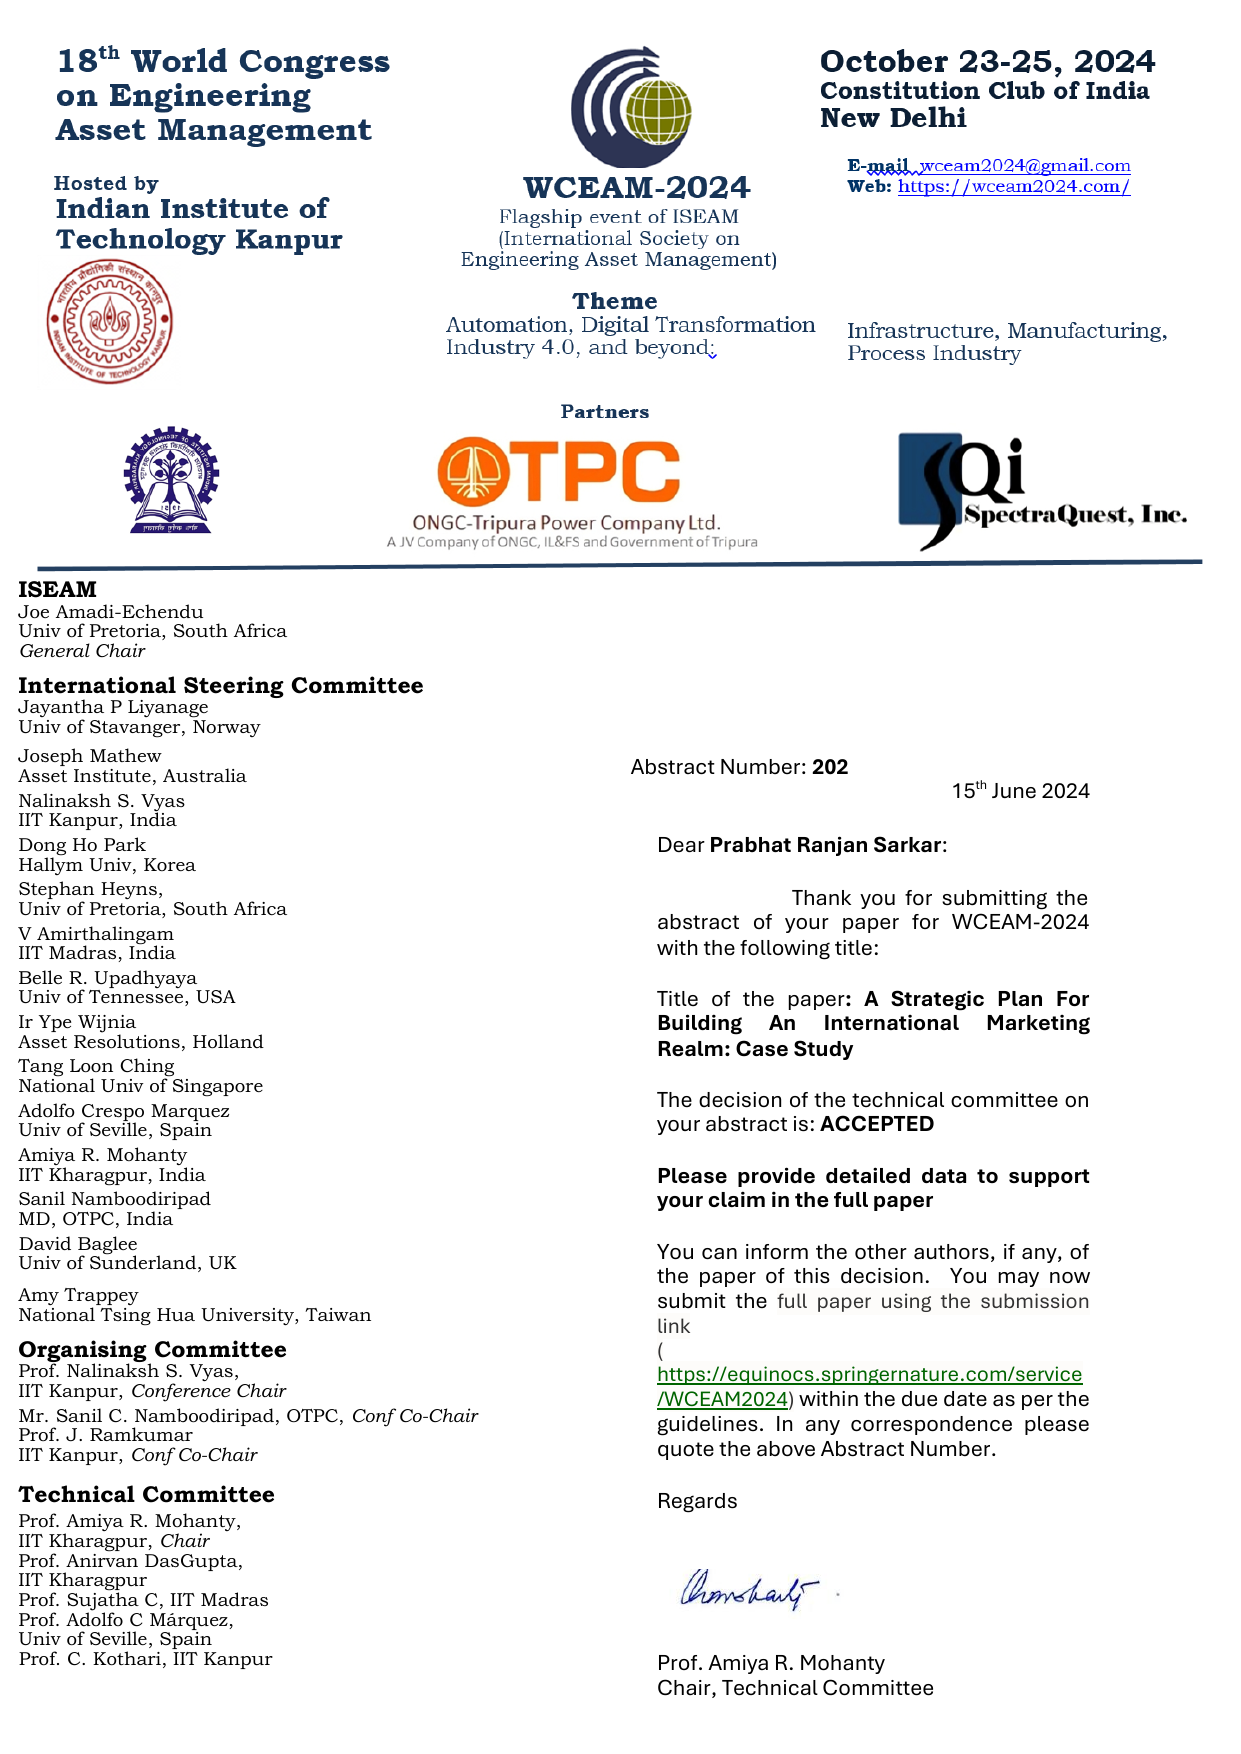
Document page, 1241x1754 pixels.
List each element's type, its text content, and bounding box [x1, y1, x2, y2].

text Univ of Sunderland, UK [18, 1254, 583, 1273]
text Univ of Stavanger, Norway [18, 718, 583, 737]
text Stephan Heyns, [18, 880, 583, 900]
text Prof. Nalinaksh S. Vyas, [18, 1362, 583, 1382]
text Abstract Number: 202 15th June 2024 [620, 754, 1090, 804]
picture [28, 9, 1212, 579]
text IIT Kanpur, India [18, 811, 583, 831]
text ISEAM [18, 578, 583, 602]
text IIT Kharagpur [18, 1571, 583, 1591]
text Technical Committee [18, 1483, 583, 1507]
text Jayantha P Liyanage [18, 698, 583, 718]
text Amiya R. Mohanty [18, 1146, 583, 1165]
text Prof. C. Kothari, IIT Kanpur [18, 1650, 583, 1669]
text Nalinaksh S. Vyas [18, 791, 583, 811]
text V Amirthalingam [18, 924, 583, 944]
text Asset Institute, Australia [18, 767, 583, 787]
text Chair, Technical Committee [657, 1675, 1090, 1700]
text Univ of Tennessee, USA [18, 988, 583, 1008]
text Prof. Adolfo C Márquez, [18, 1610, 583, 1630]
text IIT Kanpur, Conf Co-Chair [18, 1446, 583, 1466]
text Thank you for submitting the abstract of your paper for WCEAM-2024 with the following title: [657, 886, 1090, 962]
text Mr. Sanil C. Namboodiripad, OTPC, Conf Co-Chair [18, 1406, 583, 1426]
text Prof. J. Ramkumar [18, 1426, 583, 1446]
text Prof. Sujatha C, IIT Madras [18, 1591, 583, 1610]
text Univ of Pretoria, South Africa [18, 900, 583, 919]
text IIT Kanpur, Conference Chair [18, 1382, 583, 1402]
text IIT Kharagpur, India [18, 1165, 583, 1185]
text David Baglee [19, 1234, 583, 1254]
text Dong Ho Park [18, 836, 583, 855]
text National Univ of Singapore [18, 1077, 583, 1096]
text Hallym Univ, Korea [18, 855, 583, 875]
text Tang Loon Ching [18, 1057, 583, 1077]
text IIT Madras, India [18, 944, 583, 964]
text Univ of Pretoria, South Africa [18, 622, 583, 642]
text Joe Amadi-Echendu [18, 602, 583, 622]
text Organising Committee [18, 1338, 583, 1362]
text Asset Resolutions, Holland [18, 1032, 583, 1052]
text International Steering Committee [18, 674, 583, 698]
text Amy Trappey National Tsing Hua University, Taiwan [18, 1286, 583, 1326]
text Adolfo Crespo Marquez [18, 1101, 583, 1121]
text You can inform the other authors, if any, of the paper of this decision. You may now submit the full paper using the submission link (https://equinocs.springernature.com/service/WCEAM2024) within the due date as per the guidelines. In any correspondence please quote the above Abstract Number. [657, 1239, 1090, 1463]
text Sanil Namboodiripad [18, 1190, 583, 1209]
text Univ of Seville, Spain [18, 1121, 583, 1141]
text Belle R. Upadhyaya [18, 968, 583, 988]
text Prof. Anirvan DasGupta, [18, 1551, 583, 1571]
text The decision of the technical committee on your abstract is: ACCEPTED [657, 1088, 1090, 1138]
text MD, OTPC, India [18, 1209, 583, 1229]
text Prof. Amiya R. Mohanty, [18, 1512, 583, 1532]
text IIT Kharagpur, Chair [18, 1532, 583, 1551]
text Prof. Amiya R. Mohanty [657, 1650, 1090, 1675]
text Title of the paper: A Strategic Plan For Building An International Marketing Realm: Case Study [657, 987, 1090, 1063]
text Univ of Seville, Spain [18, 1630, 583, 1650]
text Dear Prabhat Ranjan Sarkar: [657, 832, 1090, 858]
text General Chair [18, 642, 583, 661]
text Please provide detailed data to support your claim in the full paper [657, 1163, 1090, 1214]
picture [656, 1569, 845, 1634]
text Ir Ype Wijnia [18, 1013, 583, 1032]
text Joseph Mathew [18, 747, 583, 767]
text Regards [657, 1488, 1090, 1514]
